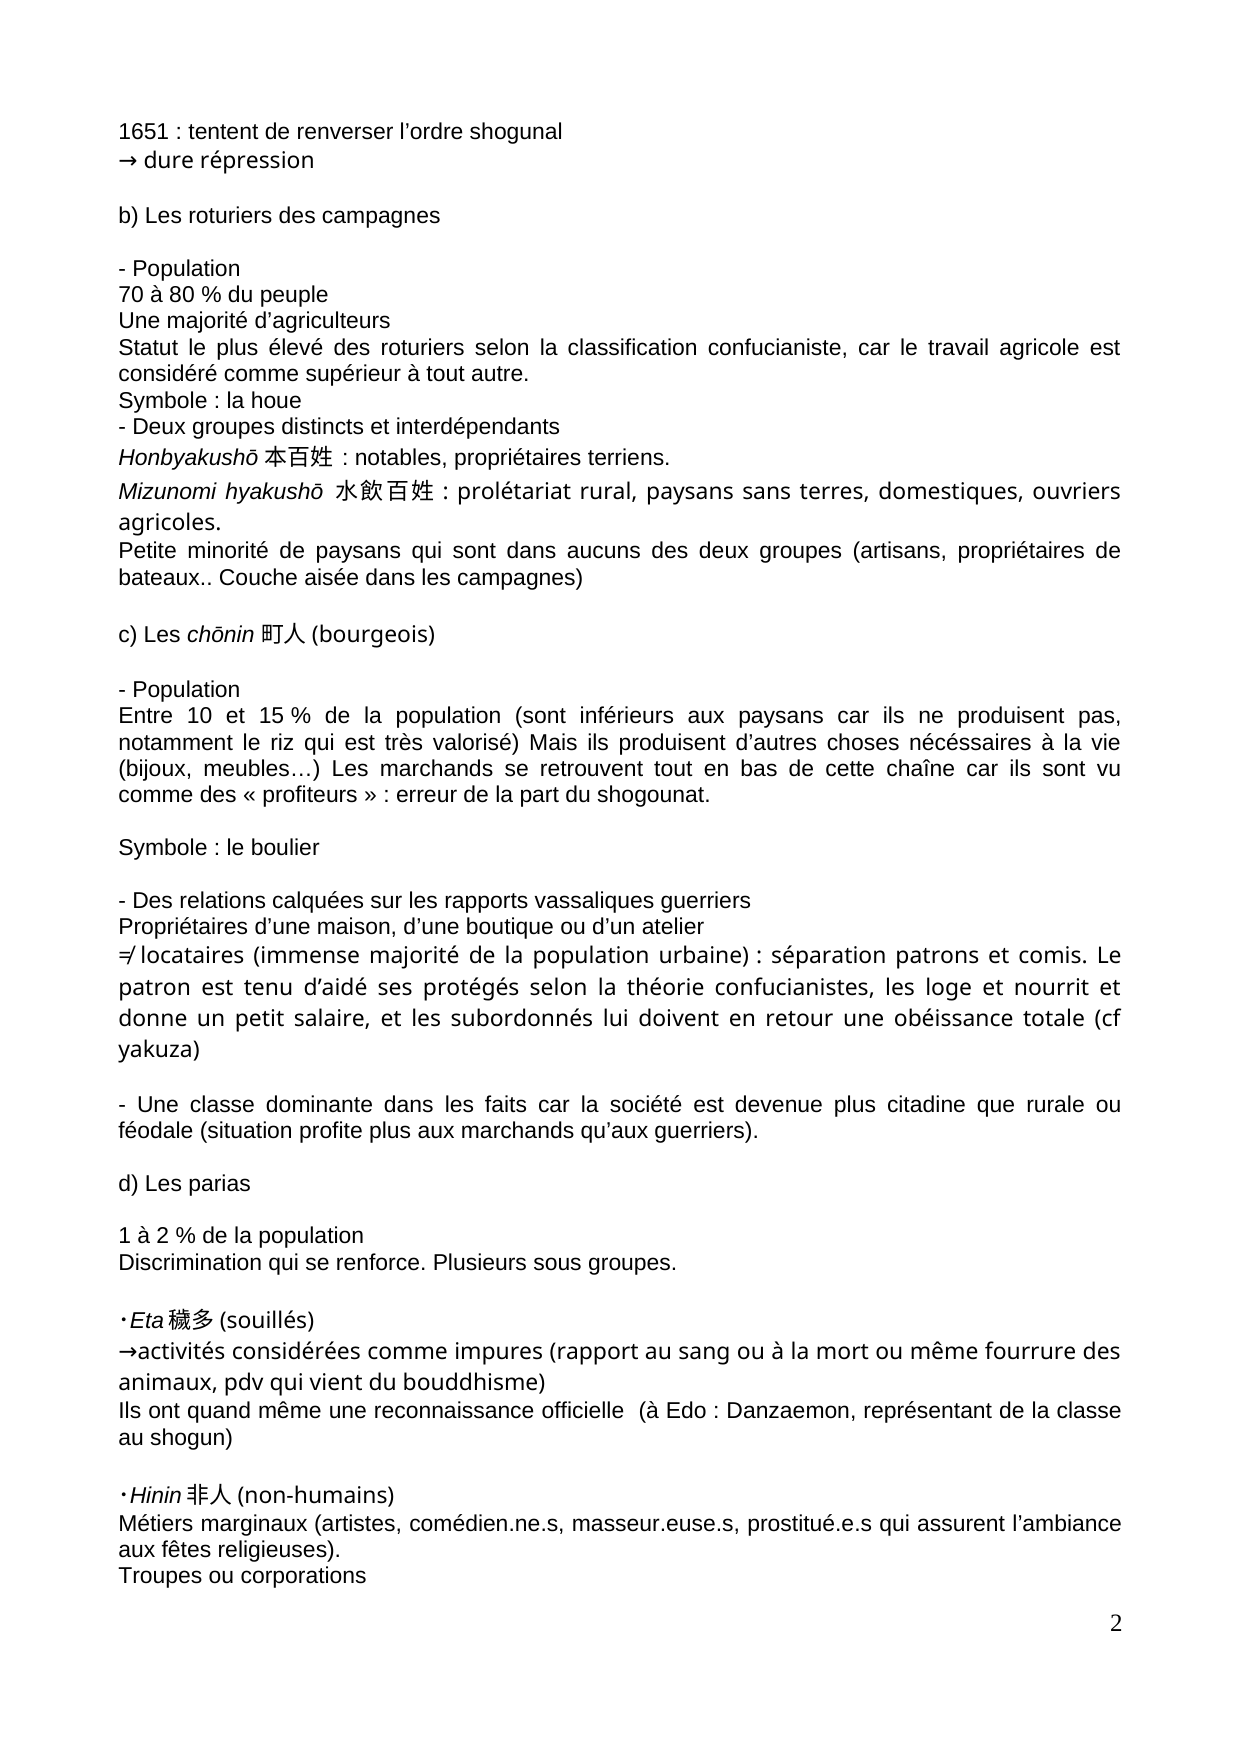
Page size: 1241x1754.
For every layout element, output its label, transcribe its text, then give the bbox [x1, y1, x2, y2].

text Statut le plus élevé des roturiers selon la classification confucianiste, car le travail agricole est considéré comme supérieur à tout autre. [118, 334, 1122, 387]
text Ils ont quand même une reconnaissance officielle (à Edo : Danzaemon, représentant de la classe au shogun) [118, 1397, 1122, 1450]
text - Une classe dominante dans les faits car la société est devenue plus citadine que rurale ou féodale (situation profite plus aux marchands qu’aux guerriers). [118, 1091, 1122, 1143]
text 70 à 80 % du peuple [118, 281, 1122, 307]
text Honbyakushō 本百姓 : notables, propriétaires terriens. [118, 439, 1122, 472]
text Métiers marginaux (artistes, comédien.ne.s, masseur.euse.s, prostitué.e.s qui assurent l’ambiance aux fêtes religieuses). [118, 1510, 1122, 1562]
text →activités considérées comme impures (rapport au sang ou à la mort ou même fourrure des animaux, pdv qui vient du bouddhisme) [118, 1335, 1122, 1397]
text 1651 : tentent de renverser l’ordre shogunal [118, 118, 1122, 144]
text 1 à 2 % de la population [118, 1222, 1122, 1249]
text - Population [118, 676, 1122, 702]
text b) Les roturiers des campagnes [118, 202, 1122, 228]
text c) Les chōnin 町人 (bourgeois) [118, 616, 1122, 649]
text d) Les parias [118, 1170, 1122, 1196]
text Troupes ou corporations [118, 1562, 1122, 1589]
text ≠ locataires (immense majorité de la population urbaine) : séparation patrons et comis. Le patron est tenu d’aidé ses protégés selon la théorie confucianistes, les loge et nourrit et donne un petit salaire, et les subordonnés lui doivent en retour une obéissance totale (cf yakuza) [118, 939, 1122, 1064]
text ･Eta穢多 (souillés) [118, 1302, 1122, 1335]
text Symbole : la houe [118, 387, 1122, 413]
text Propriétaires d’une maison, d’une boutique ou d’un atelier [118, 913, 1122, 939]
text Une majorité d’agriculteurs [118, 307, 1122, 334]
text - Deux groupes distincts et interdépendants [118, 413, 1122, 439]
text → dure répression [118, 144, 1122, 176]
text Entre 10 et 15 % de la population (sont inférieurs aux paysans car ils ne produisent pas, notamment le riz qui est très valorisé) Mais ils produisent d’autres choses nécéssaires à la vie (bijoux, meubles…) Les marchands se retrouvent tout en bas de cette chaîne car ils sont vu comme des « profiteurs » : erreur de la part du shogounat. [118, 702, 1122, 808]
text Discrimination qui se renforce. Plusieurs sous groupes. [118, 1249, 1122, 1275]
text Mizunomi hyakushō 水飲百姓 : prolétariat rural, paysans sans terres, domestiques, ouvriers agricoles. [118, 472, 1122, 537]
text - Population [118, 255, 1122, 281]
text - Des relations calquées sur les rapports vassaliques guerriers [118, 887, 1122, 913]
text Symbole : le boulier [118, 834, 1122, 860]
text Petite minorité de paysans qui sont dans aucuns des deux groupes (artisans, propriétaires de bateaux.. Couche aisée dans les campagnes) [118, 537, 1122, 590]
text ･Hinin非人 (non-humains) [118, 1476, 1122, 1510]
